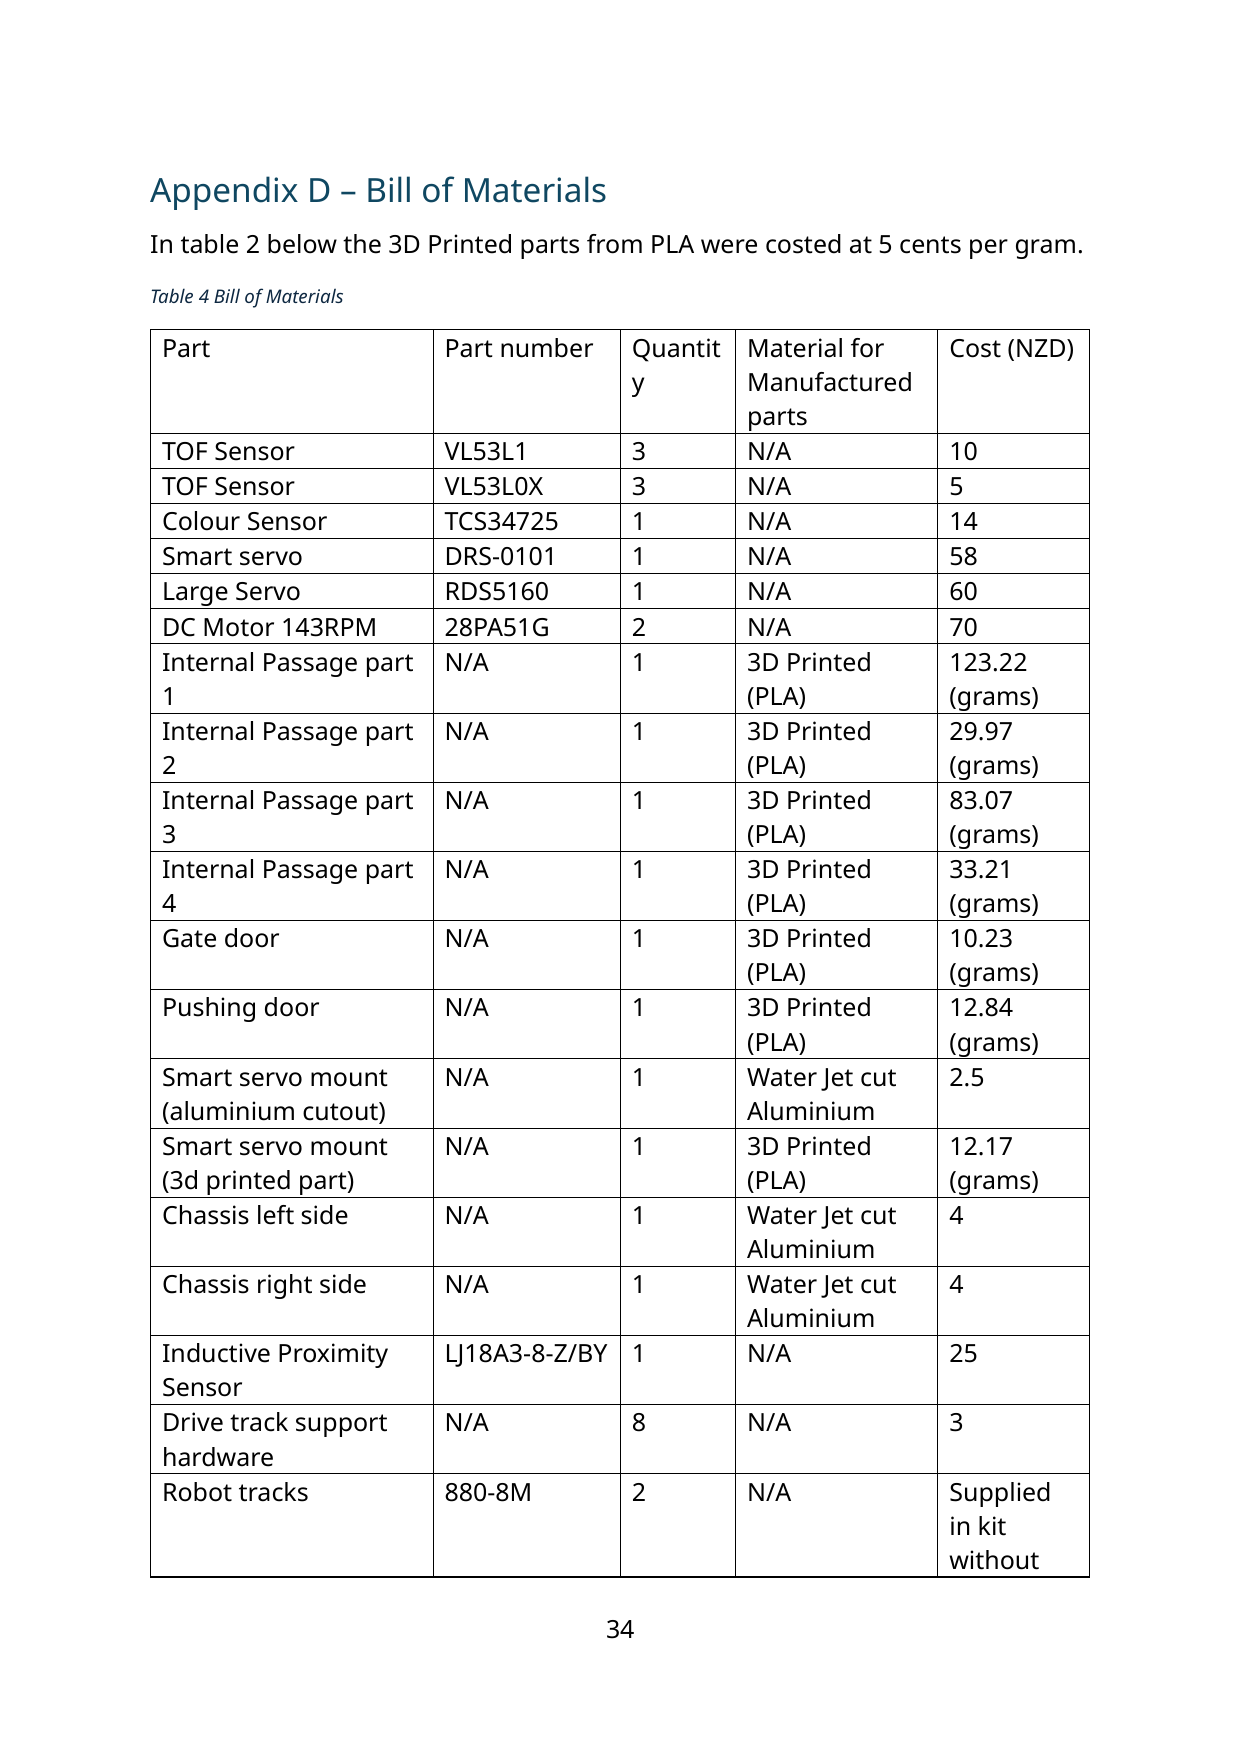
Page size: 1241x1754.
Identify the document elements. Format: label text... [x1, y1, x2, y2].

table_header Part number [434, 330, 620, 433]
table_cell 1 [621, 644, 735, 712]
table_cell RDS5160 [434, 574, 620, 608]
table_cell N/A [434, 1129, 620, 1197]
text In table 2 below the 3D Printed parts from PLA were costed at 5 cents per gram. [150, 227, 1090, 261]
table_cell N/A [434, 644, 620, 712]
table_cell N/A [736, 539, 937, 573]
table_cell 1 [621, 1198, 735, 1266]
table_cell N/A [434, 714, 620, 782]
table_cell N/A [736, 469, 937, 503]
table_cell DRS-0101 [434, 539, 620, 573]
table_cell 880-8M [434, 1474, 620, 1576]
table_cell 2 [621, 1474, 735, 1576]
subtitle Appendix D – Bill of Materials [150, 167, 1090, 212]
table_cell 3 [621, 469, 735, 503]
table_cell 3 [621, 434, 735, 468]
table_cell 1 [621, 1267, 735, 1335]
table_cell 4 [938, 1267, 1089, 1335]
text Table 4 Bill of Materials [150, 283, 1090, 308]
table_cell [938, 1474, 1089, 1576]
table_cell 2 [621, 609, 735, 643]
table_cell TOF Sensor [151, 434, 433, 468]
table_cell Robot tracks [151, 1474, 433, 1576]
table_cell Internal Passage part 1 [151, 644, 433, 712]
table_cell 70 [938, 609, 1089, 643]
table_cell N/A [434, 921, 620, 989]
table_cell 3D Printed (PLA) [736, 921, 937, 989]
table_cell VL53L0X [434, 469, 620, 503]
table_cell N/A [434, 783, 620, 851]
table_cell 3D Printed (PLA) [736, 1129, 937, 1197]
table_cell 1 [621, 1336, 735, 1404]
table_cell 29.97 (grams) [938, 714, 1089, 782]
table_cell N/A [434, 852, 620, 920]
table_cell Smart servo mount (aluminium cutout) [151, 1059, 433, 1127]
table_header Quantity [621, 330, 735, 433]
table_cell N/A [736, 1474, 937, 1576]
table_cell Water Jet cut Aluminium [736, 1198, 937, 1266]
table_cell 1 [621, 921, 735, 989]
table_cell Internal Passage part 2 [151, 714, 433, 782]
table_cell 1 [621, 504, 735, 538]
table_cell N/A [736, 1405, 937, 1473]
table_cell 2.5 [938, 1059, 1089, 1127]
table_cell Internal Passage part 3 [151, 783, 433, 851]
table_cell Smart servo mount (3d printed part) [151, 1129, 433, 1197]
table_cell DC Motor 143RPM [151, 609, 433, 643]
table_cell VL53L1 [434, 434, 620, 468]
table_cell Colour Sensor [151, 504, 433, 538]
table_cell Water Jet cut Aluminium [736, 1267, 937, 1335]
table_cell 10.23 (grams) [938, 921, 1089, 989]
table_cell 8 [621, 1405, 735, 1473]
table_cell N/A [736, 574, 937, 608]
table_cell TCS34725 [434, 504, 620, 538]
table_cell N/A [434, 1267, 620, 1335]
table_cell TOF Sensor [151, 469, 433, 503]
table_cell 60 [938, 574, 1089, 608]
table_cell 1 [621, 783, 735, 851]
table_cell N/A [434, 1059, 620, 1127]
table_cell N/A [736, 434, 937, 468]
table_cell 10 [938, 434, 1089, 468]
table_header Cost (NZD) [938, 330, 1089, 433]
table_header Material for Manufactured parts [736, 330, 937, 433]
table_cell 1 [621, 990, 735, 1058]
table_cell 33.21 (grams) [938, 852, 1089, 920]
table_cell 4 [938, 1198, 1089, 1266]
table_cell Large Servo [151, 574, 433, 608]
table_cell Water Jet cut Aluminium [736, 1059, 937, 1127]
table_cell 28PA51G [434, 609, 620, 643]
table_cell 5 [938, 469, 1089, 503]
table_cell Chassis right side [151, 1267, 433, 1335]
table_cell Gate door [151, 921, 433, 989]
table_cell N/A [736, 504, 937, 538]
table_cell Chassis left side [151, 1198, 433, 1266]
table_cell N/A [434, 1198, 620, 1266]
table_cell 83.07 (grams) [938, 783, 1089, 851]
table_cell 3D Printed (PLA) [736, 783, 937, 851]
table_cell 12.84 (grams) [938, 990, 1089, 1058]
table_cell 25 [938, 1336, 1089, 1404]
table_cell 3D Printed (PLA) [736, 852, 937, 920]
table_cell 1 [621, 714, 735, 782]
table_cell N/A [434, 990, 620, 1058]
table_cell N/A [434, 1405, 620, 1473]
table_cell Inductive Proximity Sensor [151, 1336, 433, 1404]
table_cell 1 [621, 1129, 735, 1197]
table_cell 3 [938, 1405, 1089, 1473]
table_cell N/A [736, 609, 937, 643]
table_cell 3D Printed (PLA) [736, 990, 937, 1058]
table_cell LJ18A3-8-Z/BY [434, 1336, 620, 1404]
table_cell 1 [621, 852, 735, 920]
table_cell 1 [621, 1059, 735, 1127]
table_cell 1 [621, 539, 735, 573]
table_cell Smart servo [151, 539, 433, 573]
table_cell 3D Printed (PLA) [736, 644, 937, 712]
table_cell N/A [736, 1336, 937, 1404]
table_cell Pushing door [151, 990, 433, 1058]
table_cell Drive track support hardware [151, 1405, 433, 1473]
table_cell 12.17 (grams) [938, 1129, 1089, 1197]
table_cell 123.22 (grams) [938, 644, 1089, 712]
table_cell 58 [938, 539, 1089, 573]
table_header Part [151, 330, 433, 433]
table_cell 14 [938, 504, 1089, 538]
table_cell 1 [621, 574, 735, 608]
table_cell 3D Printed (PLA) [736, 714, 937, 782]
table_cell Internal Passage part 4 [151, 852, 433, 920]
